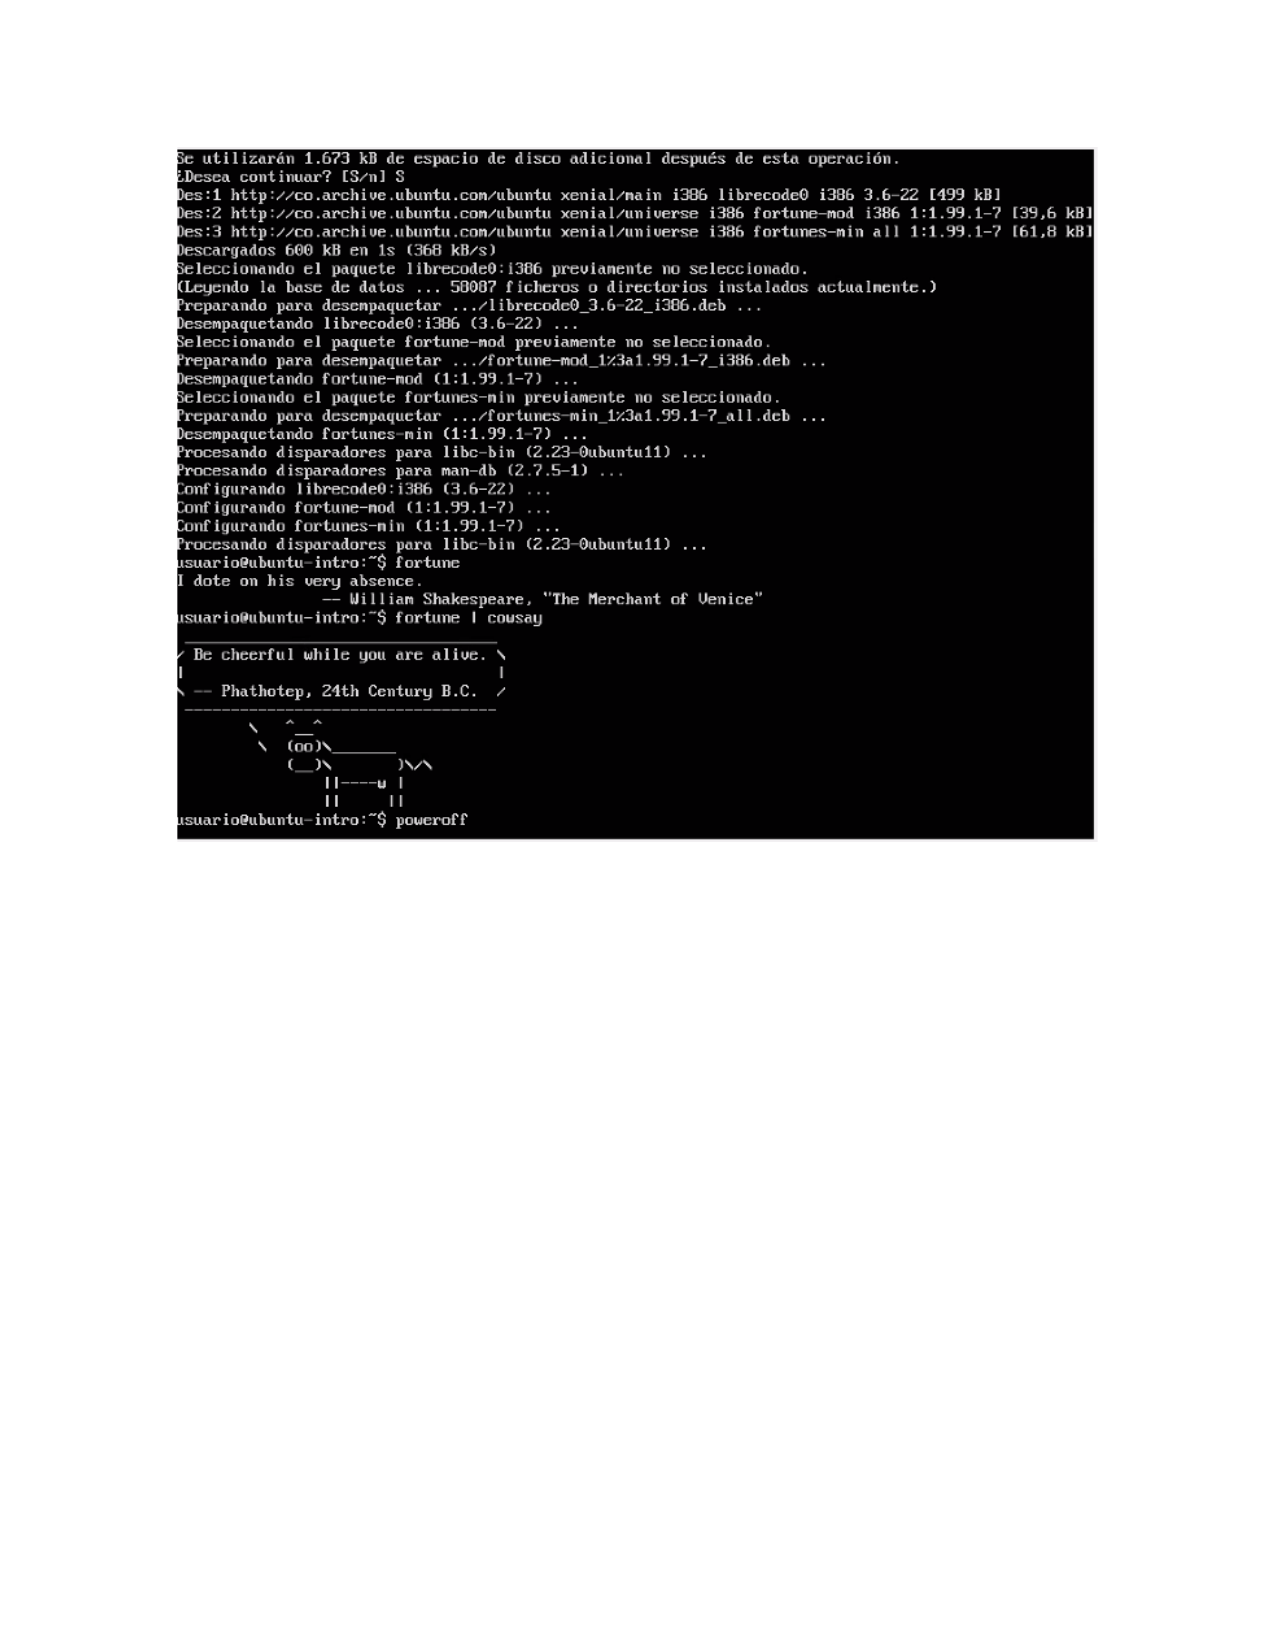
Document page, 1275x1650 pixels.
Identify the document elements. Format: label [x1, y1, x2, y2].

picture [177, 147, 1098, 842]
